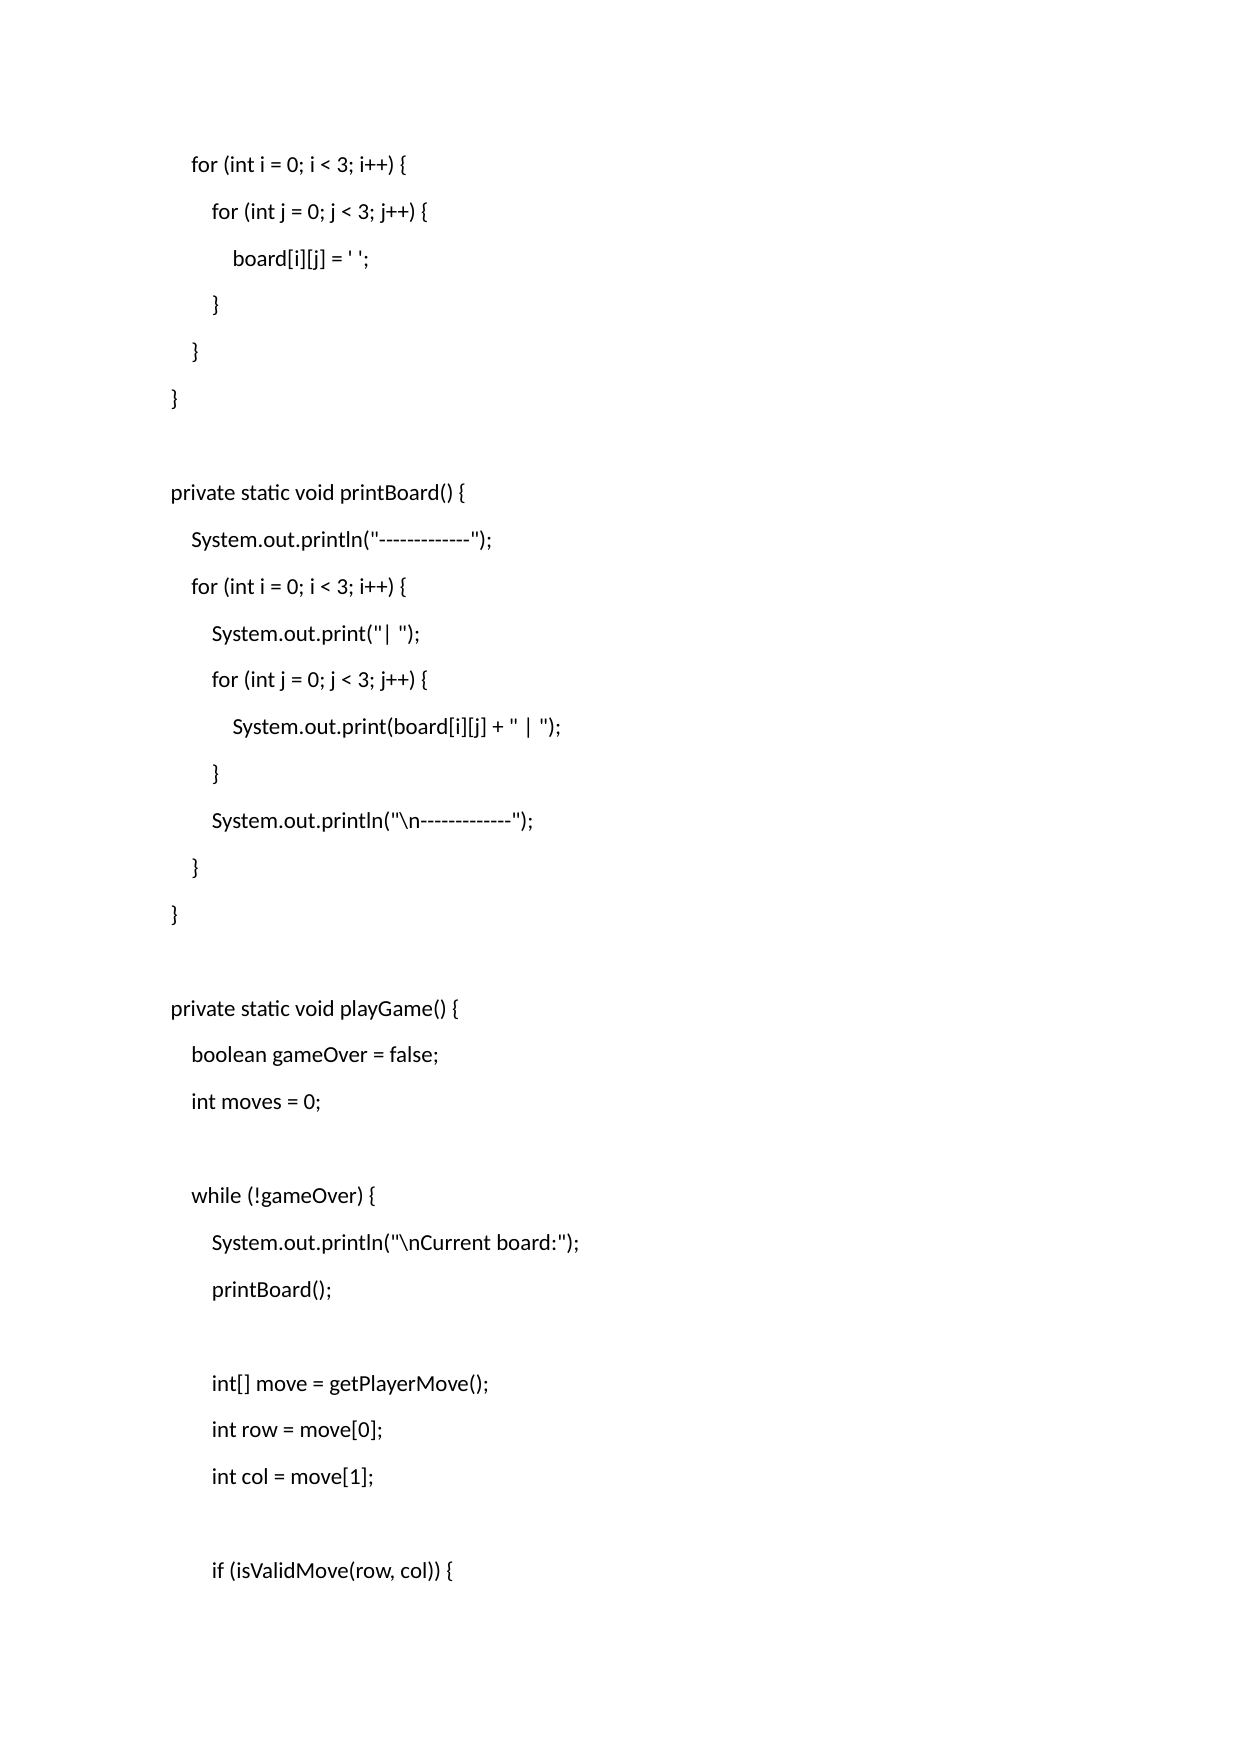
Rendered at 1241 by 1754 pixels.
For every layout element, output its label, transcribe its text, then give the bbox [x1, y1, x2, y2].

text System.out.println("\nCurrent board:"); [150, 1228, 1090, 1256]
text } [150, 853, 1090, 881]
text for (int i = 0; i < 3; i++) { [150, 572, 1090, 600]
text System.out.println("\n-------------"); [150, 806, 1090, 834]
text boolean gameOver = false; [150, 1041, 1090, 1069]
text } [150, 337, 1090, 366]
text while (!gameOver) { [150, 1181, 1090, 1209]
text int[] move = getPlayerMove(); [150, 1369, 1090, 1397]
text printBoard(); [150, 1275, 1090, 1303]
text int row = move[0]; [150, 1416, 1090, 1444]
text for (int i = 0; i < 3; i++) { [150, 150, 1090, 178]
text System.out.print(board[i][j] + " | "); [150, 712, 1090, 741]
text for (int j = 0; j < 3; j++) { [150, 666, 1090, 694]
text } [150, 384, 1090, 412]
text private static void printBoard() { [150, 478, 1090, 506]
text int col = move[1]; [150, 1462, 1090, 1491]
text System.out.print("| "); [150, 619, 1090, 647]
text if (isValidMove(row, col)) { [150, 1556, 1090, 1584]
text } [150, 291, 1090, 319]
text for (int j = 0; j < 3; j++) { [150, 197, 1090, 225]
text int moves = 0; [150, 1087, 1090, 1116]
text private static void playGame() { [150, 994, 1090, 1022]
text System.out.println("-------------"); [150, 525, 1090, 553]
text } [150, 900, 1090, 928]
text } [150, 759, 1090, 787]
text board[i][j] = ' '; [150, 244, 1090, 272]
